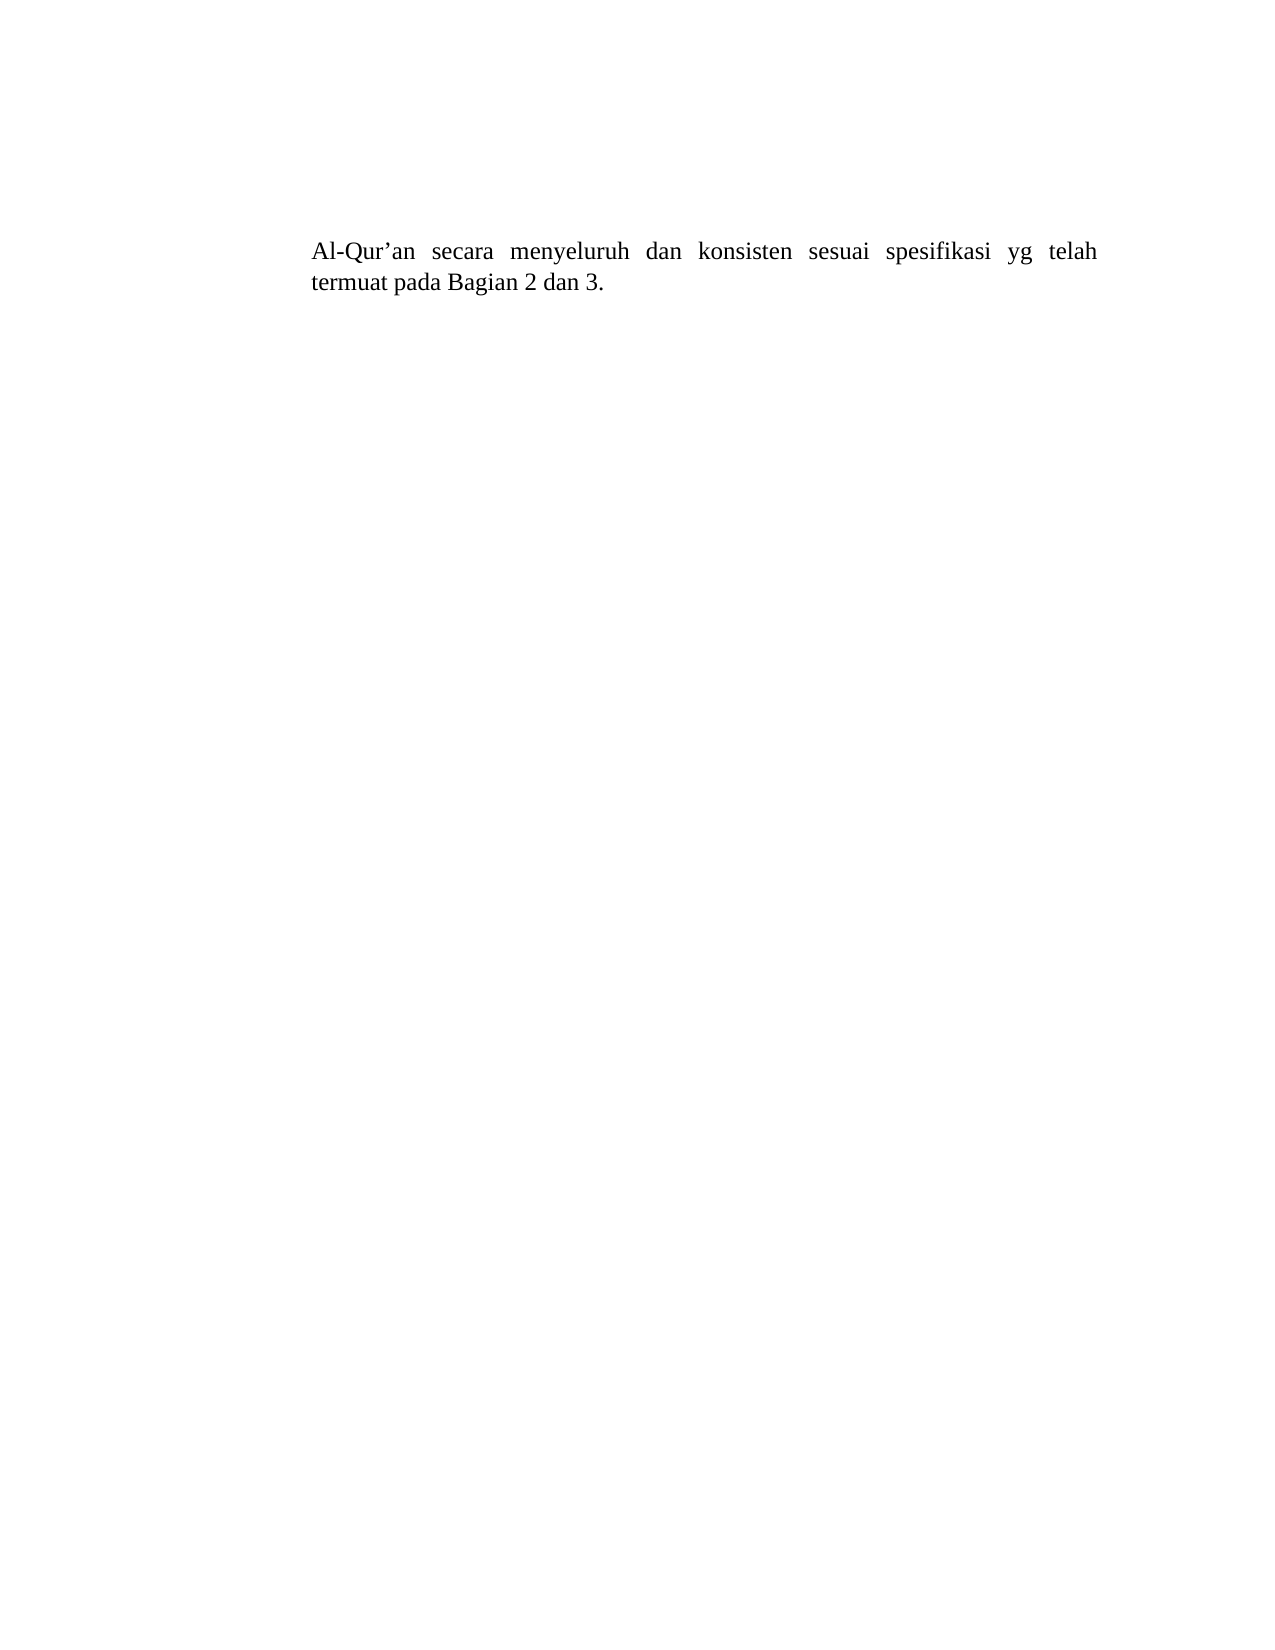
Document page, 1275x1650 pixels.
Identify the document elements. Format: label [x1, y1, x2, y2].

list [311, 236, 1098, 296]
